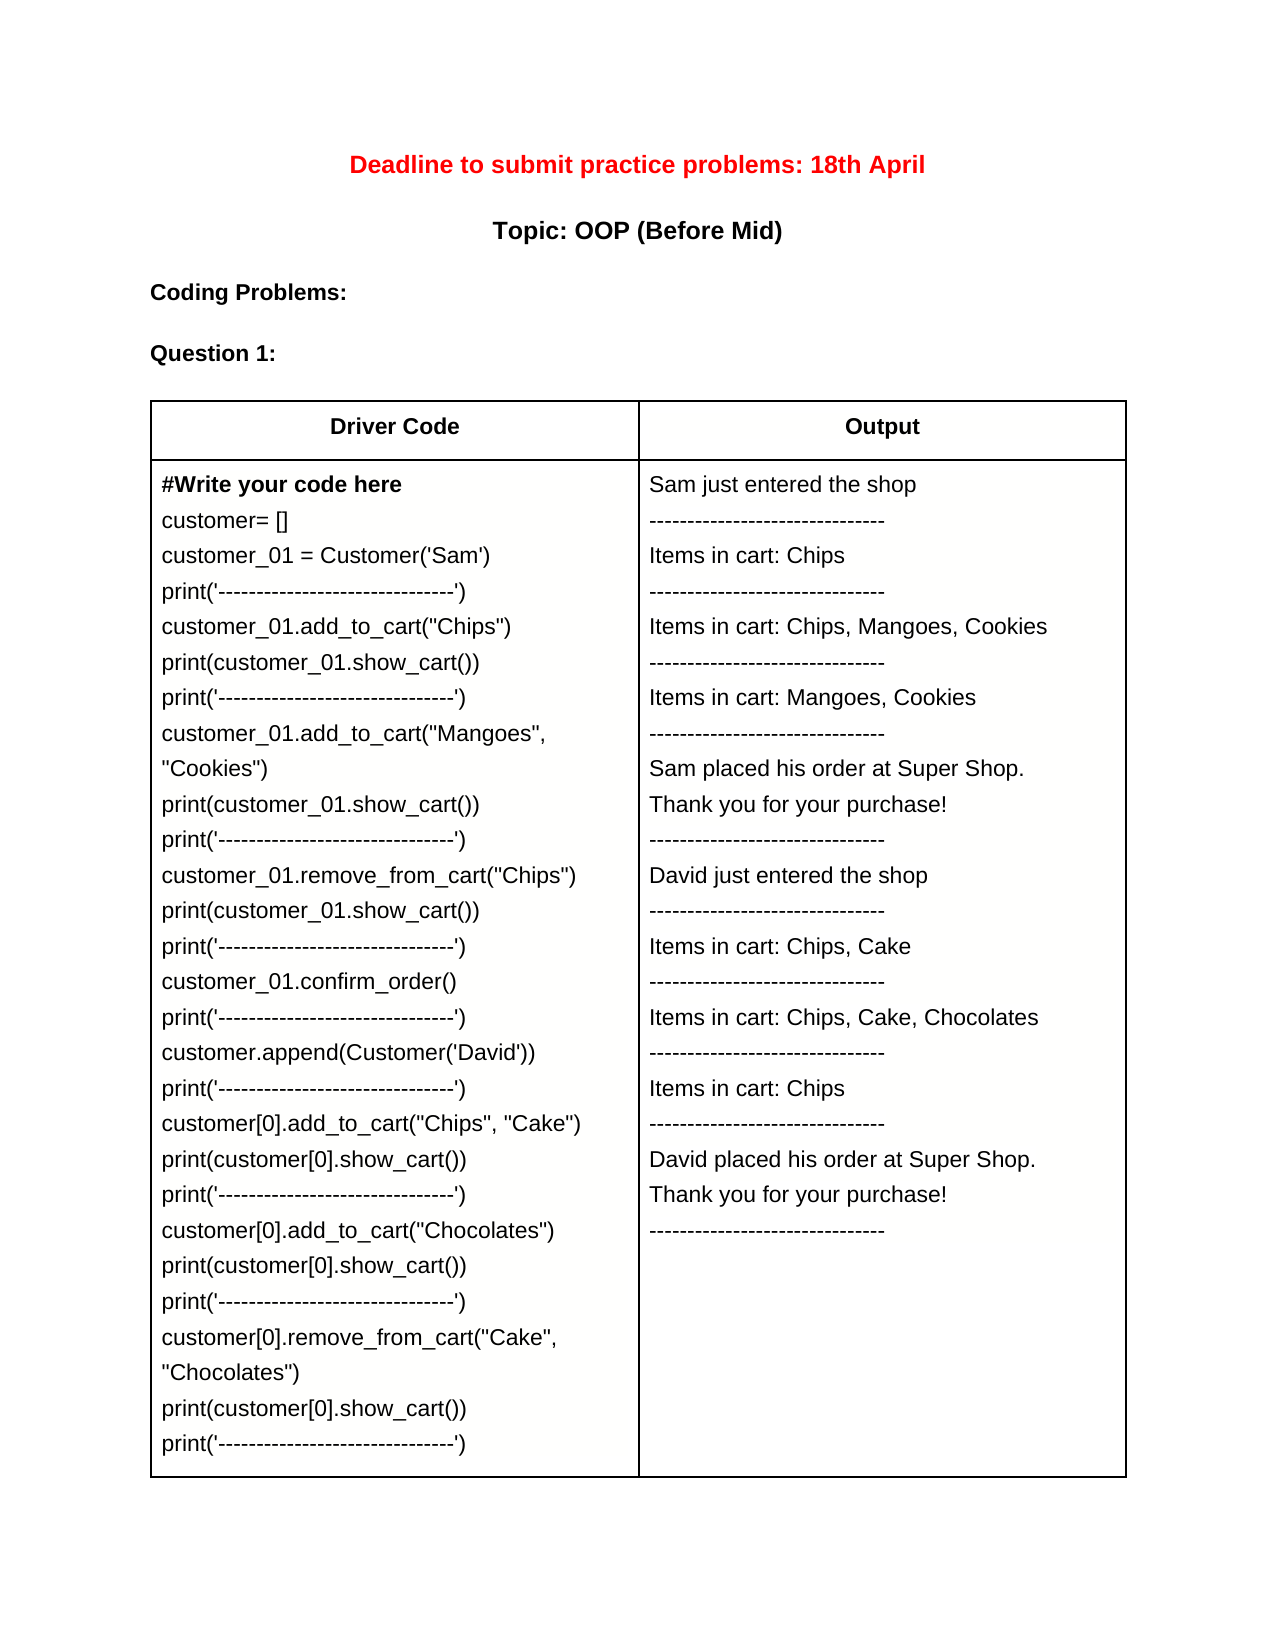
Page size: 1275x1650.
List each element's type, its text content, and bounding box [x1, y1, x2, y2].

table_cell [640, 461, 1125, 1476]
text Coding Problems: [150, 279, 1125, 306]
table_header Driver Code [152, 402, 638, 458]
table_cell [152, 461, 638, 1476]
text Question 1: [150, 340, 1125, 366]
text Topic: OOP (Before Mid) [150, 216, 1125, 245]
text Deadline to submit practice problems: 18th April [150, 150, 1125, 179]
table_header Output [640, 402, 1125, 458]
